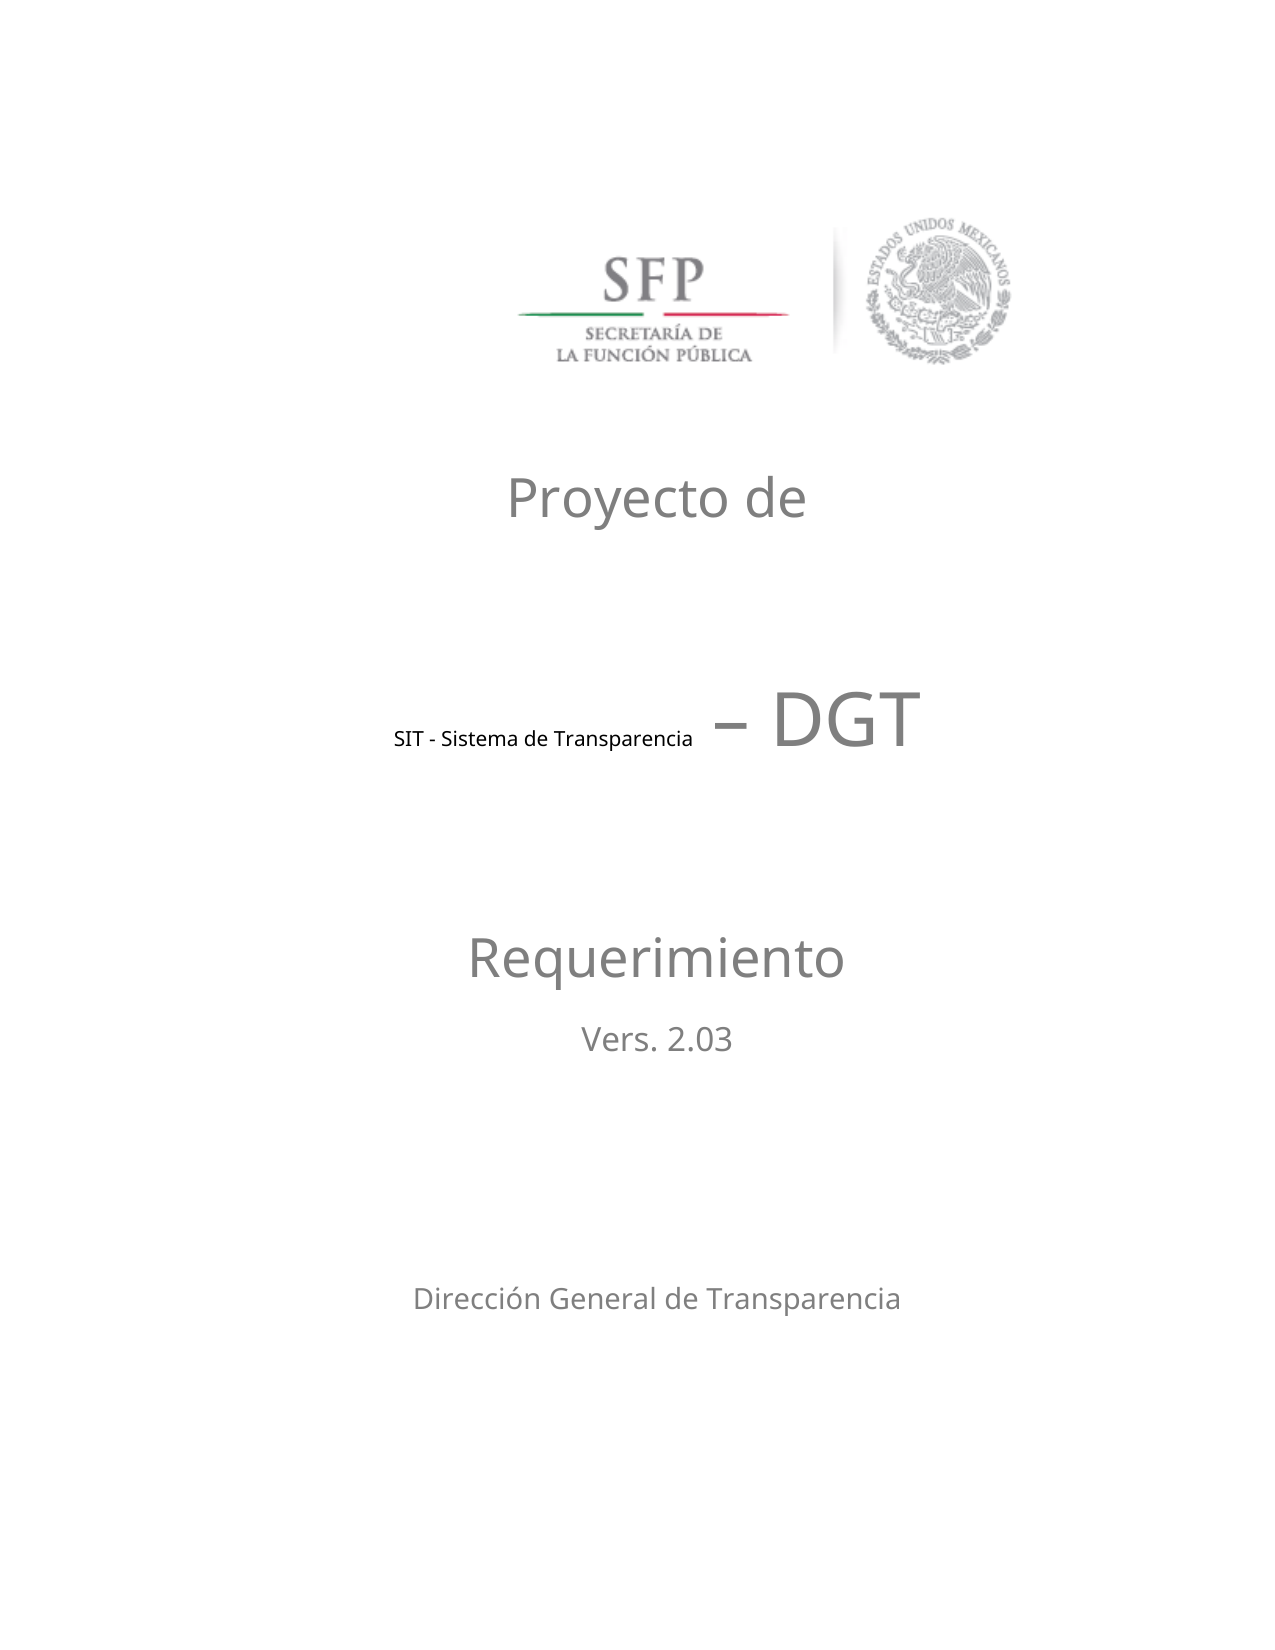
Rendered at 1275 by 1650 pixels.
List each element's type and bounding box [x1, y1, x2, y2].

picture [516, 212, 1015, 368]
